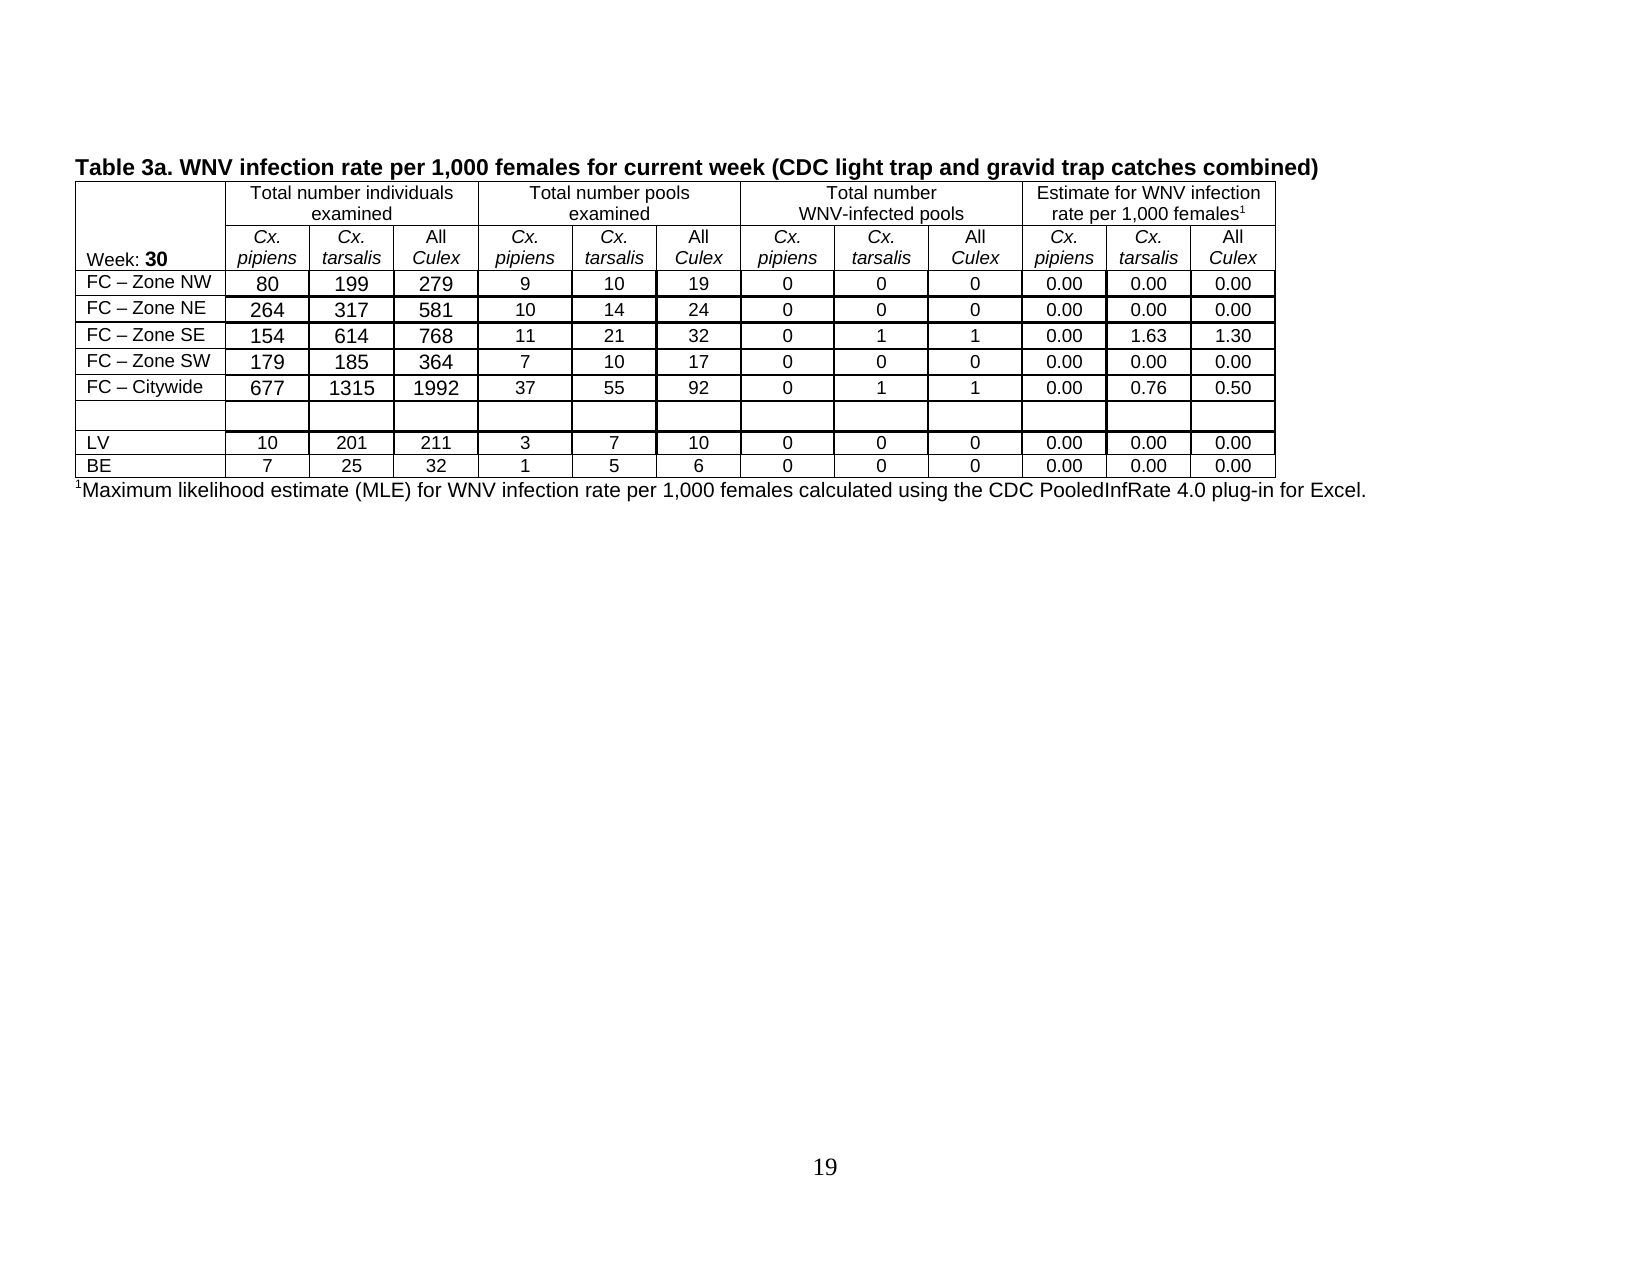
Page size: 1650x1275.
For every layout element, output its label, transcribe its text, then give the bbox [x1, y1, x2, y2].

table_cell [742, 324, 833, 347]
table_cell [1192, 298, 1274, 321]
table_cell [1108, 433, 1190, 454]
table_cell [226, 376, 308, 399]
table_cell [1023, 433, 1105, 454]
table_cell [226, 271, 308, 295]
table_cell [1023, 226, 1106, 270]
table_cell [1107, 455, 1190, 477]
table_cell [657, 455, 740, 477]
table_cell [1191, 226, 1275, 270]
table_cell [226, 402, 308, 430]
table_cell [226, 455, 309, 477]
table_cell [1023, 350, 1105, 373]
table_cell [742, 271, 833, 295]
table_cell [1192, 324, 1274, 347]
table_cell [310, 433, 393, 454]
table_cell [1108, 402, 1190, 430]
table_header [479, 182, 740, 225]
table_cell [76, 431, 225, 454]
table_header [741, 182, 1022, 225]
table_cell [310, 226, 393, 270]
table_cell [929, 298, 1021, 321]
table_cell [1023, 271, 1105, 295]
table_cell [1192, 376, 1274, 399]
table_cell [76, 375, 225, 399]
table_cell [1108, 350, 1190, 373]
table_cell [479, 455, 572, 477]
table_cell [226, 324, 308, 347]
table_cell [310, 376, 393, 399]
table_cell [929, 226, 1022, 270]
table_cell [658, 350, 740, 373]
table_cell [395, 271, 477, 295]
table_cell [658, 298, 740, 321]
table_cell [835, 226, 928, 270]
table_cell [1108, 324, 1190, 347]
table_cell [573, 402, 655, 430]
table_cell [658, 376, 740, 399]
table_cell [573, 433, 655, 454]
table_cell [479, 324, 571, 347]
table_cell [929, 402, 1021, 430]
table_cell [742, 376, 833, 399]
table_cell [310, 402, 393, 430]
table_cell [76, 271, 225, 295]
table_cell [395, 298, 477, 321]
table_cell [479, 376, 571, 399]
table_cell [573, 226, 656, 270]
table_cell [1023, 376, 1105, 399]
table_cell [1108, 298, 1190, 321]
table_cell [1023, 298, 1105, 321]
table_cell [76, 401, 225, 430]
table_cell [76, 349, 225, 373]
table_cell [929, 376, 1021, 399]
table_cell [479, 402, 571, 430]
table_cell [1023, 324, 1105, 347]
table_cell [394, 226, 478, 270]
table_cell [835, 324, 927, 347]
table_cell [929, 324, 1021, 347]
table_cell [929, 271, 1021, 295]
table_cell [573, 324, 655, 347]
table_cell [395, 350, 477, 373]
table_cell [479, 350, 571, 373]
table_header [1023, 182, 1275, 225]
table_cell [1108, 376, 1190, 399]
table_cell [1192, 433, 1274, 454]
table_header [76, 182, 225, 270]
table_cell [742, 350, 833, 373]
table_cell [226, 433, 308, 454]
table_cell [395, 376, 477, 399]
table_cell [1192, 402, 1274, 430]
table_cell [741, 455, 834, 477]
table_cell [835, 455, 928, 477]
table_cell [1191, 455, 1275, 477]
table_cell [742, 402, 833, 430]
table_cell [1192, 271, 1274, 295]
text Table 3a. WNV infection rate per 1,000 females for current week (CDC light trap and gravid trap catches combined) [75, 154, 1575, 181]
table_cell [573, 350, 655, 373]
text 1Maximum likelihood estimate (MLE) for WNV infection rate per 1,000 females calculated using the CDC PooledInfRate 4.0 plug-in for Excel. [75, 478, 1575, 502]
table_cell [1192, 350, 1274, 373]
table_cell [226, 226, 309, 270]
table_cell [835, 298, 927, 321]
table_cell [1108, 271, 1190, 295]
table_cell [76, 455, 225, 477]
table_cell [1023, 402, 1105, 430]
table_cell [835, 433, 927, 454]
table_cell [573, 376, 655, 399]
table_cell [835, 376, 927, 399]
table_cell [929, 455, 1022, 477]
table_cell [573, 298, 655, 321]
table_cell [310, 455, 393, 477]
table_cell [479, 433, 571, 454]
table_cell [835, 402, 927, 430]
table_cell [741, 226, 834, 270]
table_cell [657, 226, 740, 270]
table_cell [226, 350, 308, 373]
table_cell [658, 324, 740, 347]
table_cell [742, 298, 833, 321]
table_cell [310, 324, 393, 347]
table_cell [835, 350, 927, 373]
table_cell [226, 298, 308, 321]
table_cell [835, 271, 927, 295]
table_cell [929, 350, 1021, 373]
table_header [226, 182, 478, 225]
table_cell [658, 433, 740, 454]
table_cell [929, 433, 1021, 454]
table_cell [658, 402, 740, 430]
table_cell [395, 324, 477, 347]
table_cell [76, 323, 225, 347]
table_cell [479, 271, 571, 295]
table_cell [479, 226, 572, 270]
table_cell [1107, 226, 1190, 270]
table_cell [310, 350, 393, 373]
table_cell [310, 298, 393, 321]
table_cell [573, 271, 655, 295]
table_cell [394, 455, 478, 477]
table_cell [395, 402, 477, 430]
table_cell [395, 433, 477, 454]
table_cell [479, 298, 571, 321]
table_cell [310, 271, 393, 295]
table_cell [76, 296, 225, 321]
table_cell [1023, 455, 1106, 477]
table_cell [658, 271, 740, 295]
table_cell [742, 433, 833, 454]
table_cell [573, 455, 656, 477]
